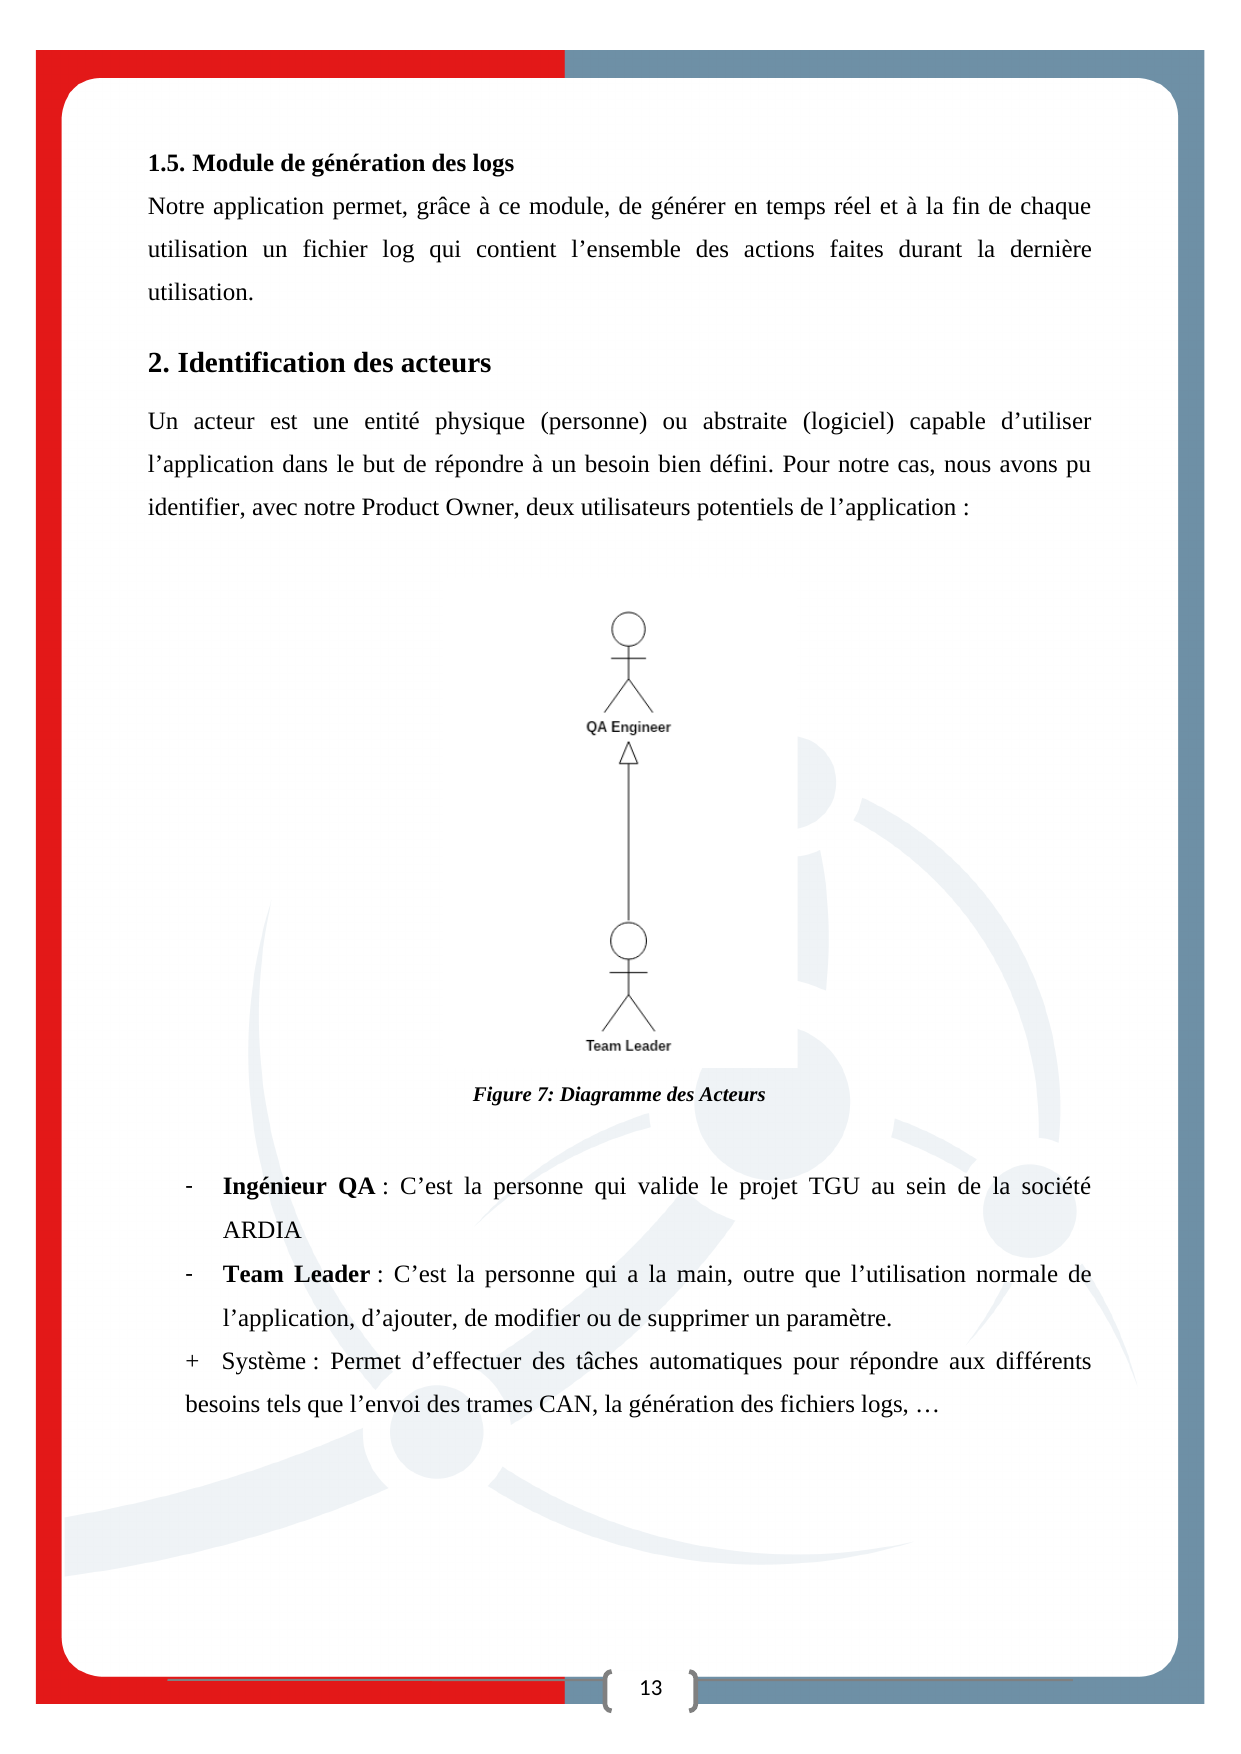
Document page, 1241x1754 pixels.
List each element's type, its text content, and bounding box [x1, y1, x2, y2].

text Figure 7: Diagramme des Acteurs [148, 1082, 1093, 1106]
list Ingénieur QA : C’est la personne qui valide le projet TGU au sein de la société ARDIA [185, 1170, 1093, 1243]
subtitle Module de génération des logs [148, 148, 1093, 176]
list Team Leader : C’est la personne qui a la main, outre que l’utilisation normale de l’application, d’ajouter, de modifier ou de supprimer un paramètre. [185, 1258, 1093, 1332]
text + Système : Permet d’effectuer des tâches automatiques pour répondre aux différents besoins tels que l’envoi des trames CAN, la génération des fichiers logs, … [185, 1346, 1093, 1418]
text Notre application permet, grâce à ce module, de générer en temps réel et à la fin de chaque utilisation un fichier log qui contient l’ensemble des actions faites durant la dernière utilisation. [148, 191, 1093, 306]
text Un acteur est une entité physique (personne) ou abstraite (logiciel) capable d’utiliser l’application dans le but de répondre à un besoin bien défini. Pour notre cas, nous avons pu identifier, avec notre Product Owner, deux utilisateurs potentiels de l’application : [148, 406, 1093, 521]
subtitle Identification des acteurs [148, 345, 1093, 379]
picture [35, 50, 1205, 1704]
